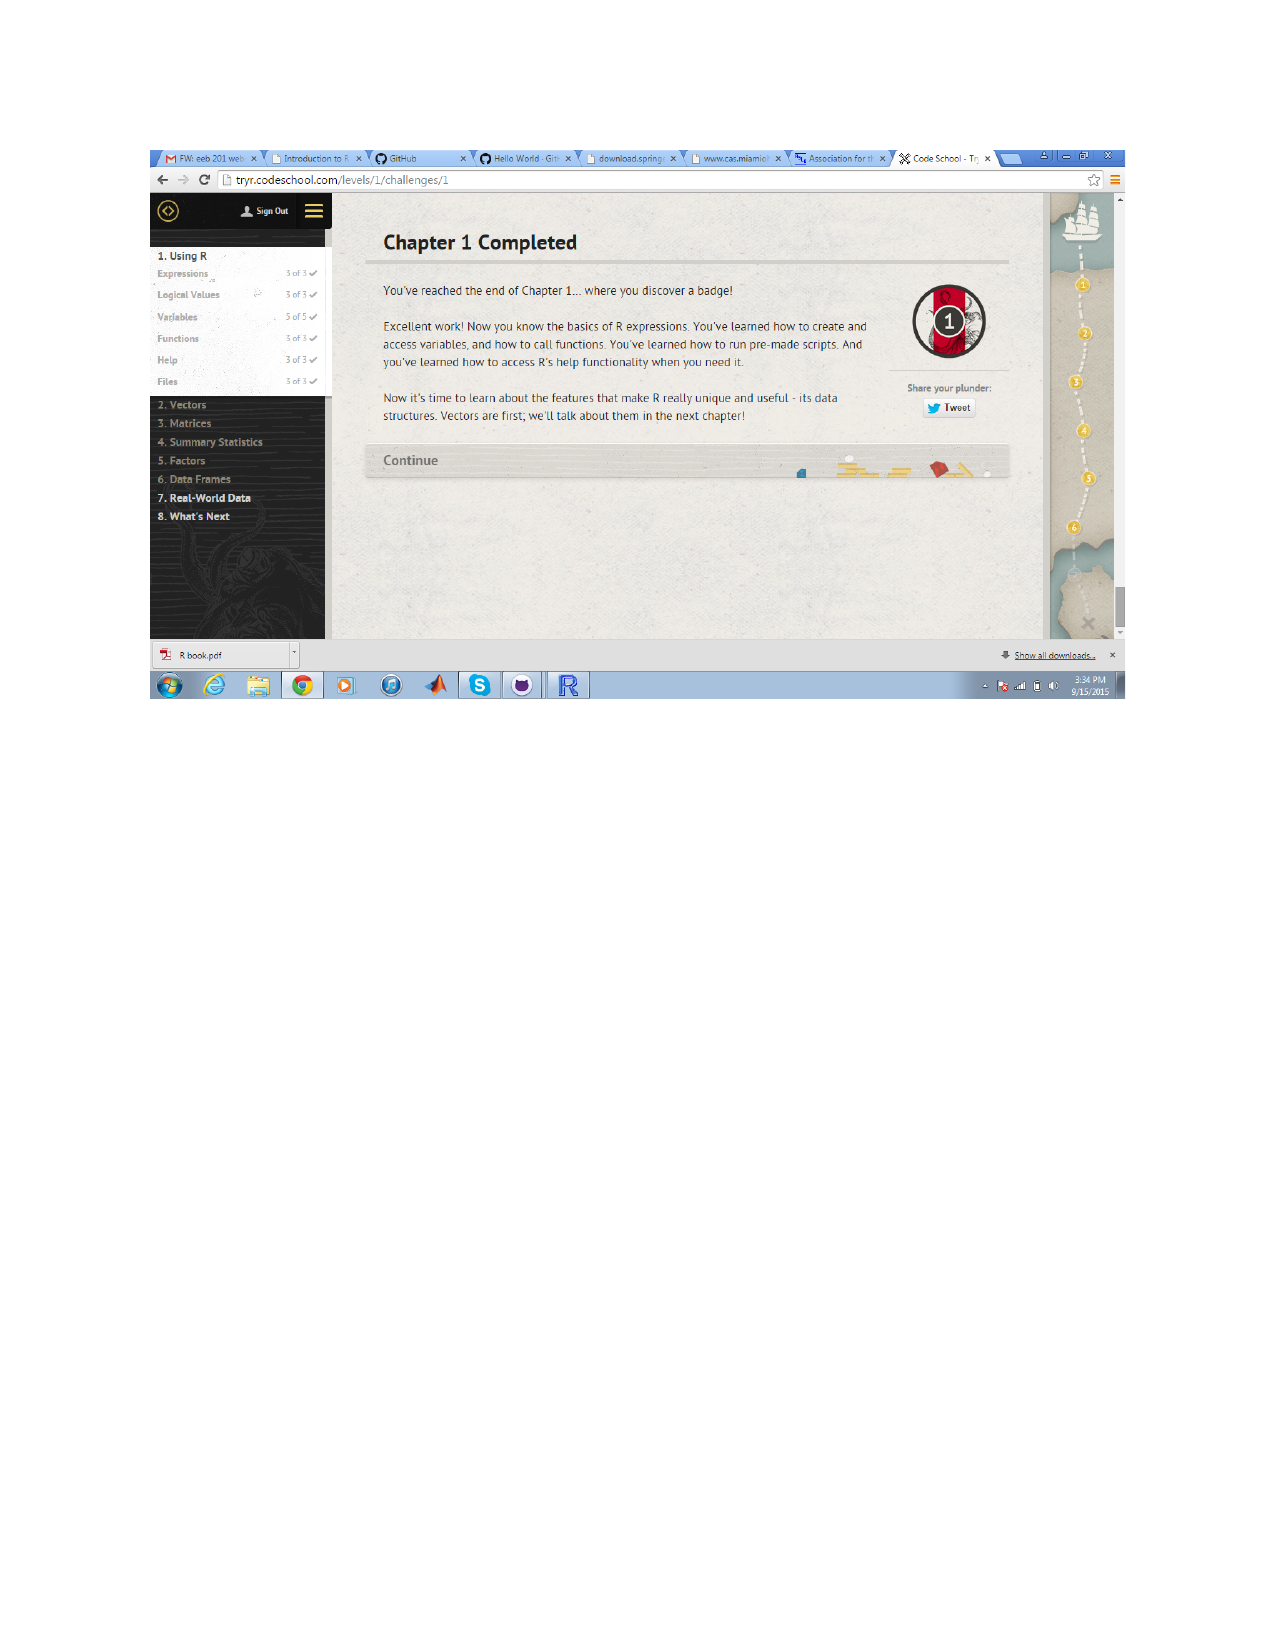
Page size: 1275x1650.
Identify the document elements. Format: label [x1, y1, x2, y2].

picture [150, 150, 1125, 699]
